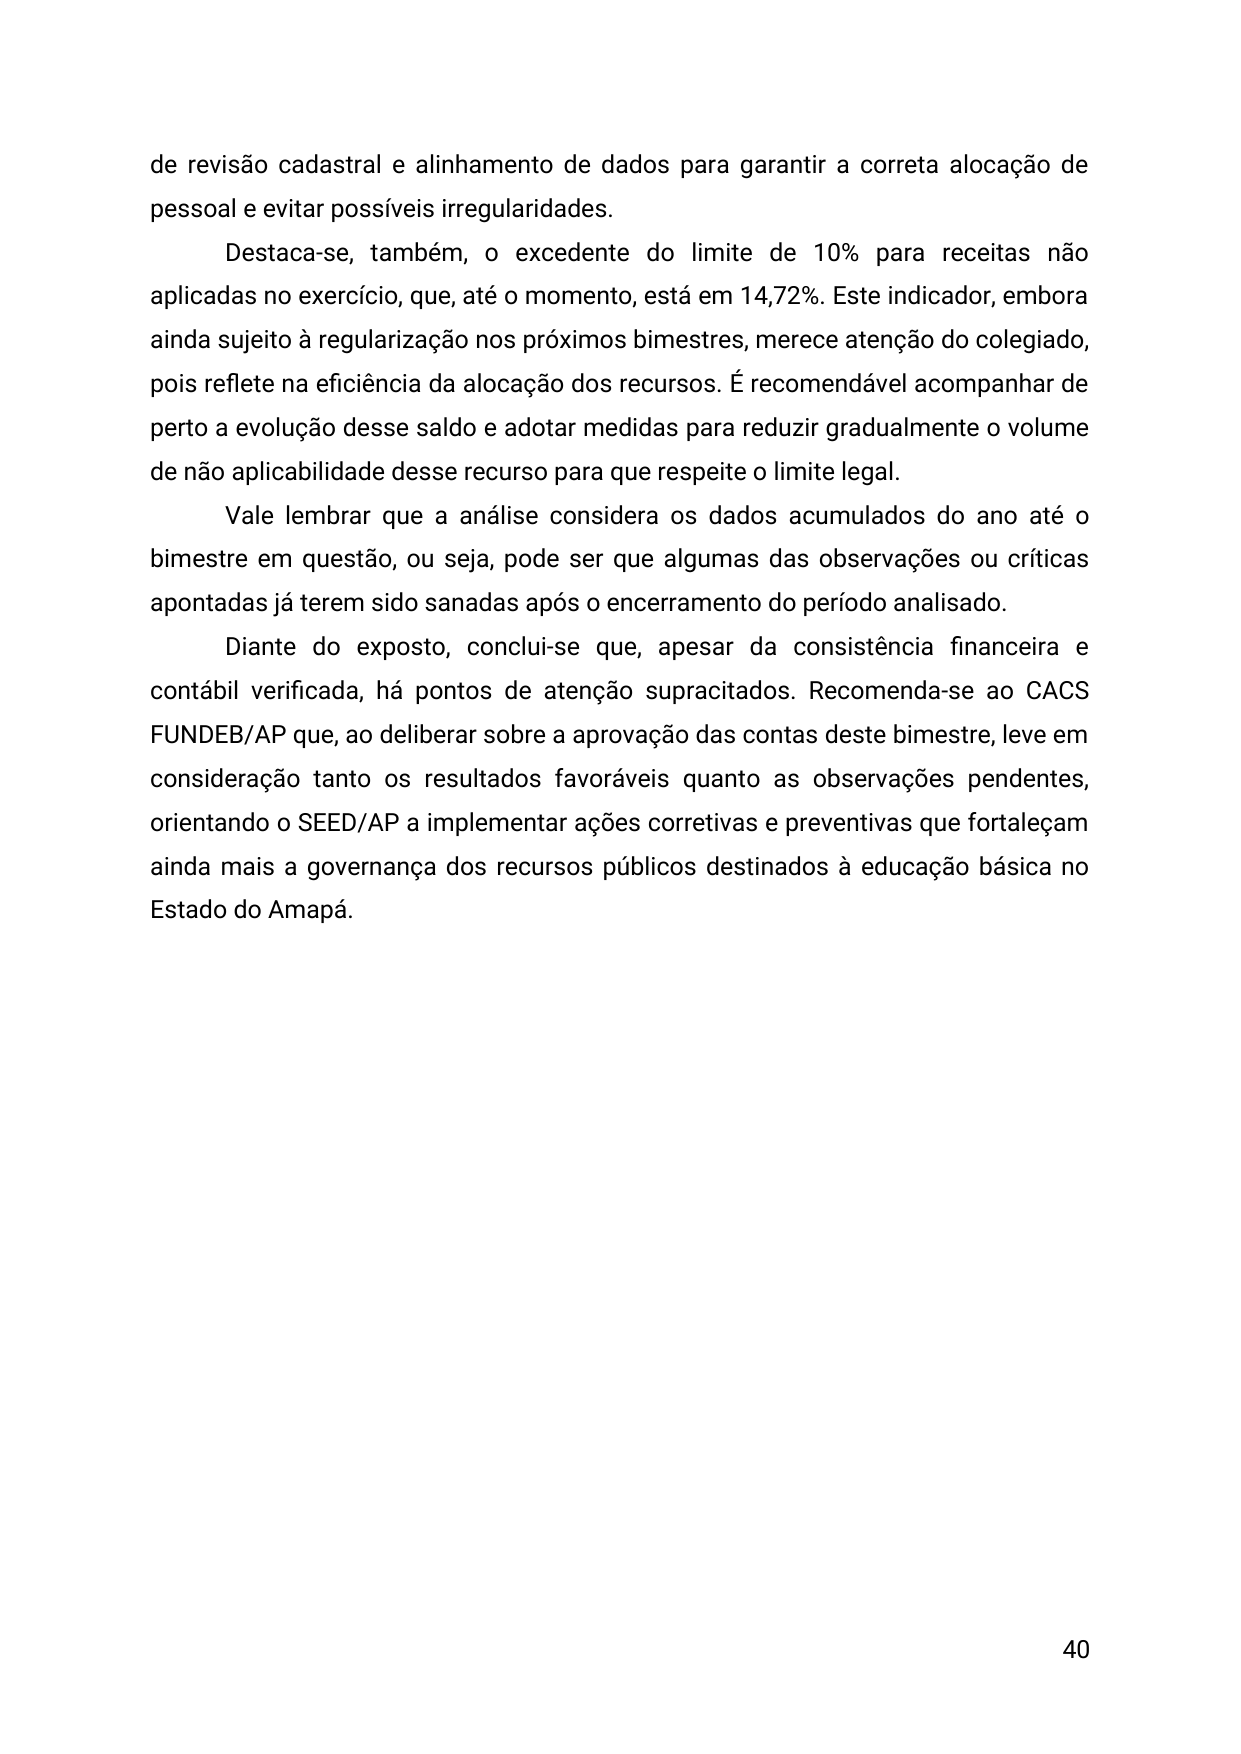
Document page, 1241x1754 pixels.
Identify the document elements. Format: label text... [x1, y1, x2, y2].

text Diante do exposto, conclui-se que, apesar da consistência financeira e contábil verificada, há pontos de atenção supracitados. Recomenda-se ao CACS FUNDEB/AP que, ao deliberar sobre a aprovação das contas deste bimestre, leve em consideração tanto os resultados favoráveis quanto as observações pendentes, orientando o SEED/AP a implementar ações corretivas e preventivas que fortaleçam ainda mais a governança dos recursos públicos destinados à educação básica no Estado do Amapá. [150, 632, 1090, 925]
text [150, 150, 1090, 223]
text Vale lembrar que a análise considera os dados acumulados do ano até o bimestre em questão, ou seja, pode ser que algumas das observações ou críticas apontadas já terem sido sanadas após o encerramento do período analisado. [150, 501, 1090, 618]
text Destaca-se, também, o excedente do limite de 10% para receitas não aplicadas no exercício, que, até o momento, está em 14,72%. Este indicador, embora ainda sujeito à regularização nos próximos bimestres, merece atenção do colegiado, pois reflete na eficiência da alocação dos recursos. É recomendável acompanhar de perto a evolução desse saldo e adotar medidas para reduzir gradualmente o volume de não aplicabilidade desse recurso para que respeite o limite legal. [150, 238, 1090, 486]
